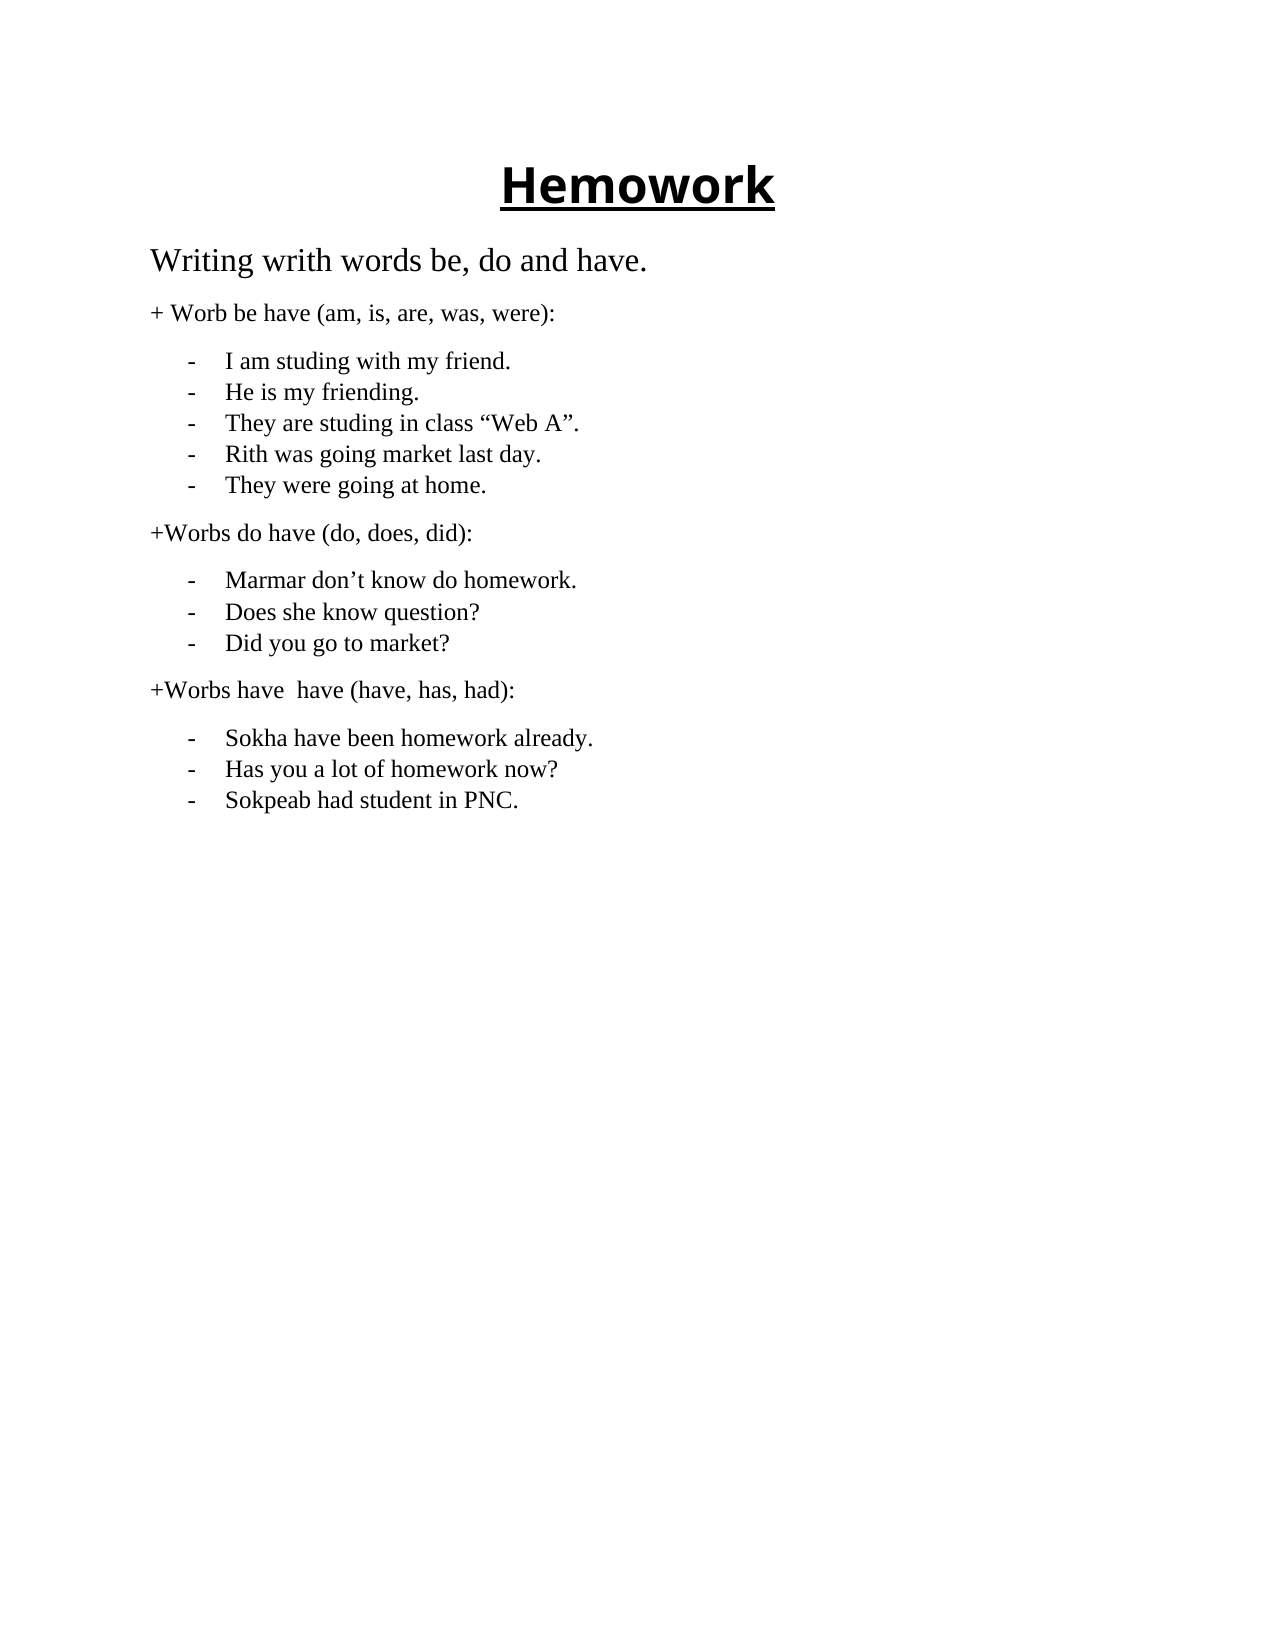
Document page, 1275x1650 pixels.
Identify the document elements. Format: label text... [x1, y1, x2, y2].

text Hemowork [150, 150, 1125, 218]
list Did you go to market? [187, 628, 1125, 656]
text Writing writh words be, do and have. [150, 240, 1125, 278]
list They were going at home. [187, 470, 1125, 499]
list He is my friending. [187, 377, 1125, 406]
list Rith was going market last day. [187, 439, 1125, 468]
text +Worbs do have (do, does, did): [150, 518, 1125, 547]
list Sokpeab had student in PNC. [187, 785, 1125, 814]
list Sokha have been homework already. [187, 723, 1125, 752]
list I am studing with my friend. [187, 346, 1125, 375]
list Has you a lot of homework now? [187, 754, 1125, 783]
text + Worb be have (am, is, are, was, were): [150, 298, 1125, 327]
list They are studing in class “Web A”. [187, 408, 1125, 437]
text +Worbs have have (have, has, had): [150, 675, 1125, 704]
list Marmar don’t know do homework. [187, 566, 1125, 594]
list Does she know question? [187, 597, 1125, 625]
